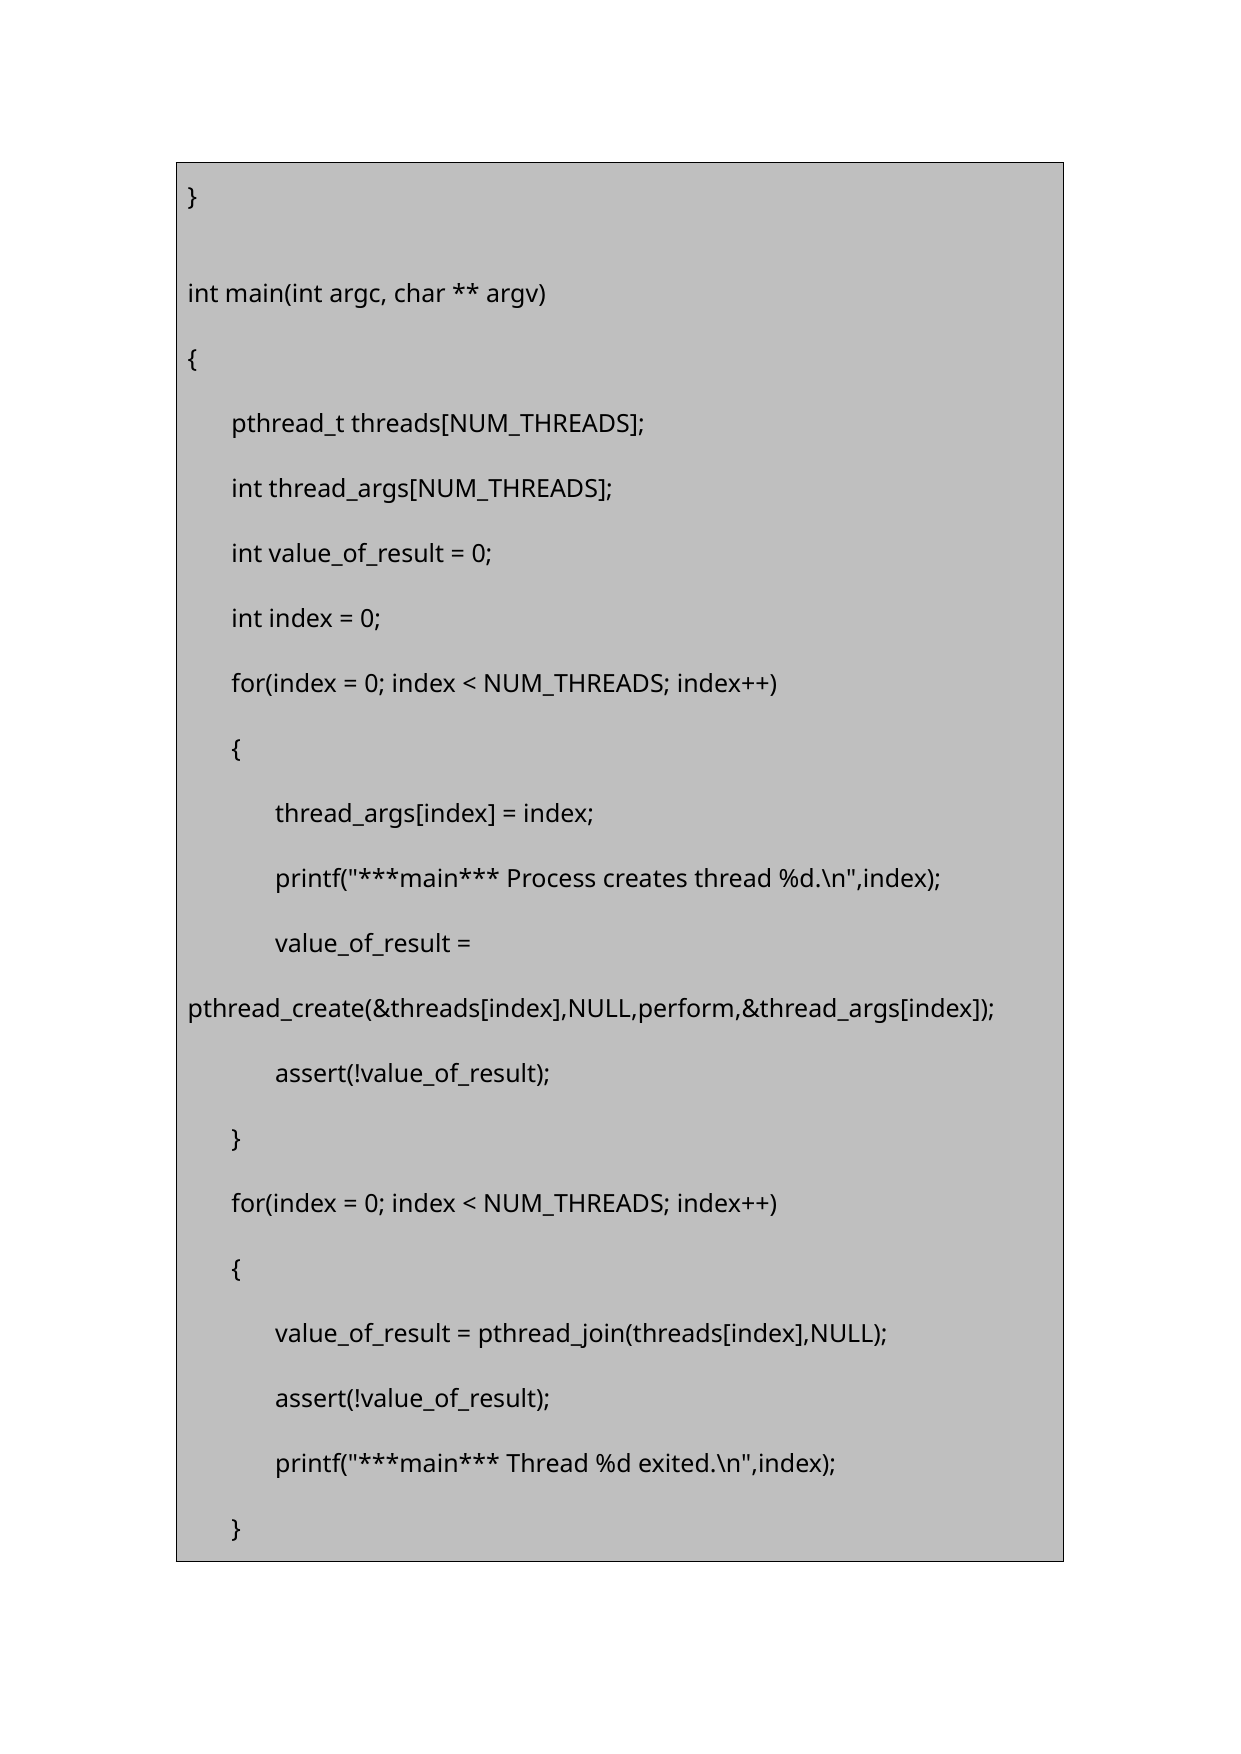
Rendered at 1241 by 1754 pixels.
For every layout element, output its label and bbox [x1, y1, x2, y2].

table_header [177, 163, 1063, 1561]
